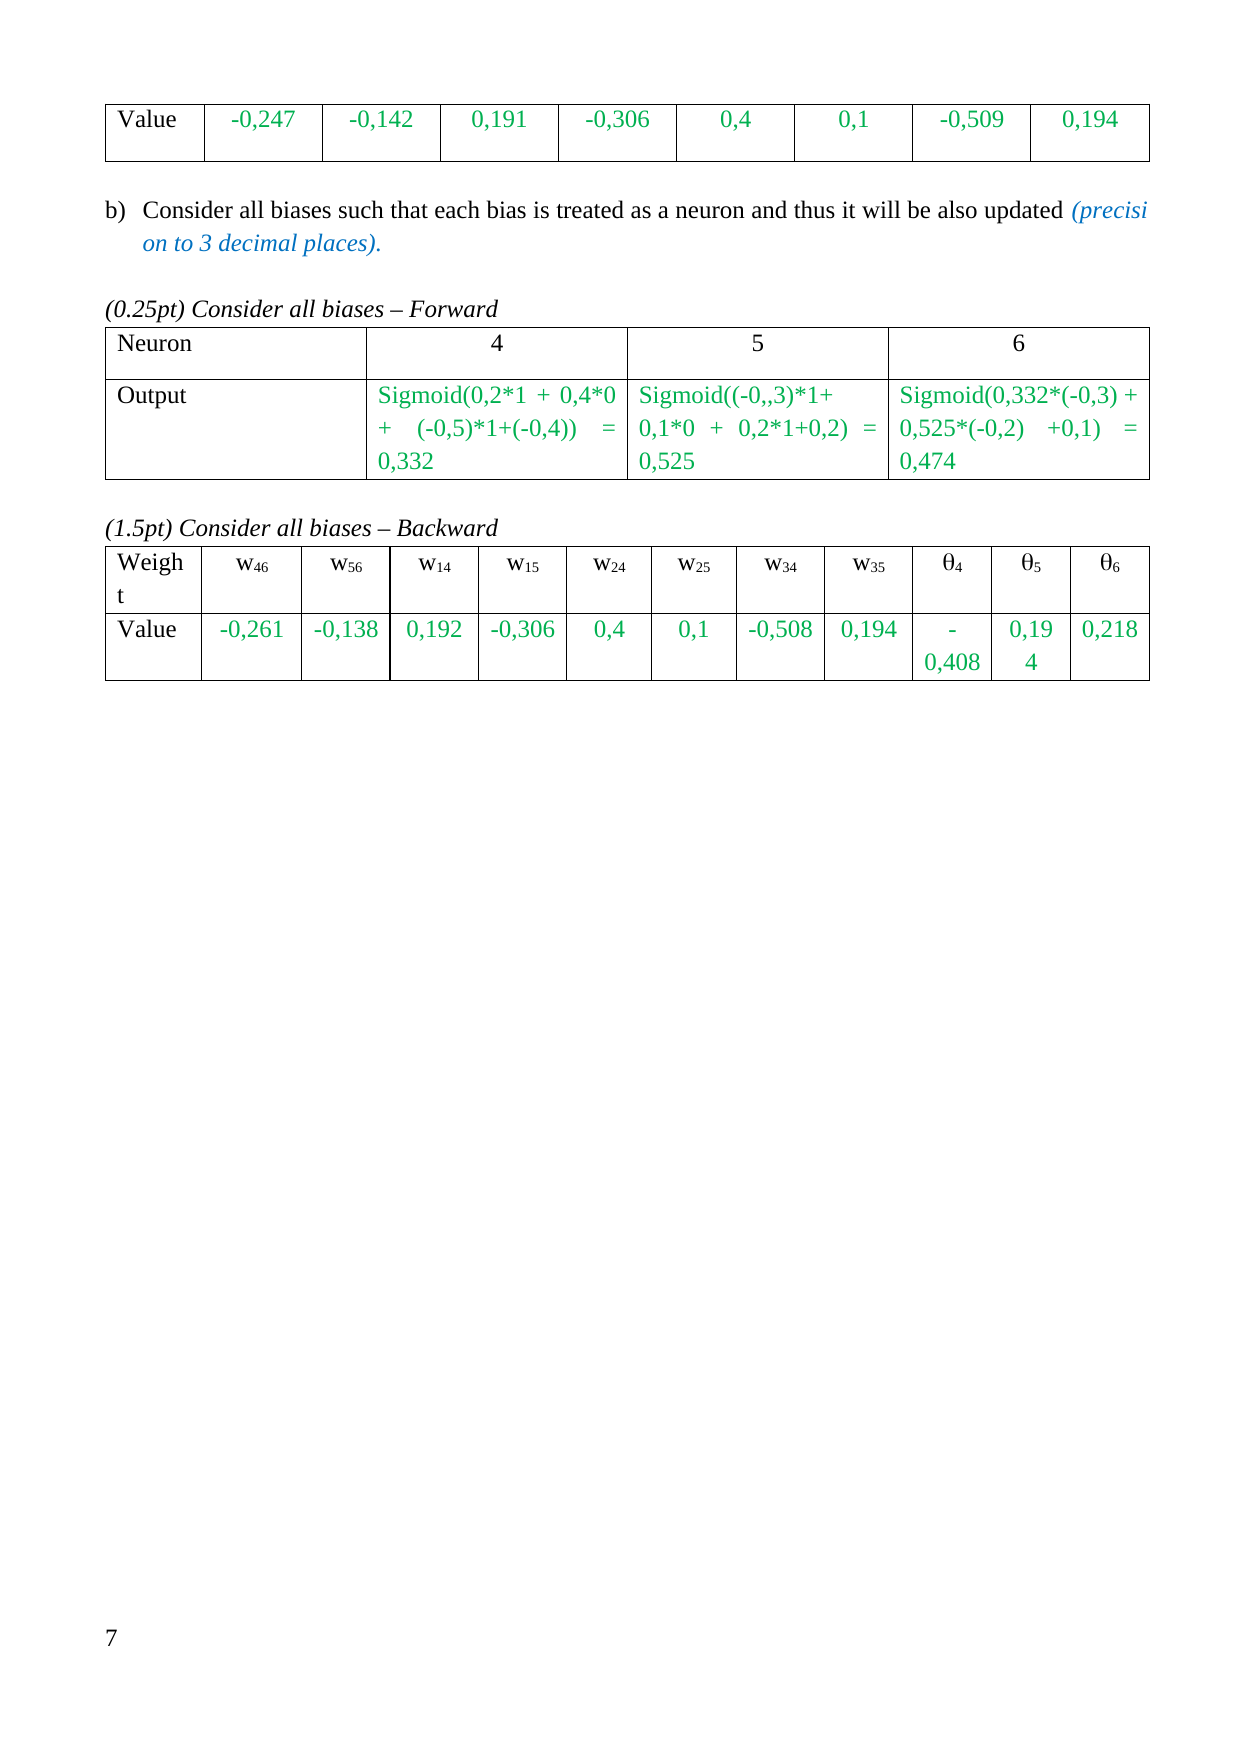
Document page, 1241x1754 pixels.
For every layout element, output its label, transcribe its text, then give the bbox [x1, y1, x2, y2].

table_cell Value [106, 105, 204, 161]
table_header w14 [391, 547, 478, 613]
table_header w56 [302, 547, 389, 613]
text (0.25pt) Consider all biases – Forward [105, 294, 1150, 322]
table_cell 0,1 [795, 105, 912, 161]
text (1.5pt) Consider all biases – Backward [105, 513, 1150, 542]
table_cell 0,194 [992, 614, 1070, 680]
table_cell -0,142 [323, 105, 440, 161]
table_cell -0,508 [737, 614, 824, 680]
table_cell -0,306 [559, 105, 676, 161]
table_header w34 [737, 547, 824, 613]
table_cell Sigmoid(0,2*1 + 0,4*0 + (-0,5)*1+(-0,4)) = 0,332 [367, 380, 627, 479]
table_cell -0,247 [205, 105, 322, 161]
table_header Weight [106, 547, 201, 613]
table_cell 0,1 [652, 614, 736, 680]
table_header w25 [652, 547, 736, 613]
table_cell 0,191 [441, 105, 558, 161]
table_cell Value [106, 614, 201, 680]
table_cell 0,194 [825, 614, 912, 680]
table_header w24 [567, 547, 651, 613]
table_cell 0,194 [1031, 105, 1149, 161]
table_header w35 [825, 547, 912, 613]
list Consider all biases such that each bias is treated as a neuron and thus it will be also updated (precision to 3 decimal places). [105, 195, 1150, 256]
table_cell -0,509 [913, 105, 1030, 161]
table_cell 0,4 [567, 614, 651, 680]
table_cell Output [106, 380, 366, 479]
table_cell -0,261 [202, 614, 301, 680]
table_cell Sigmoid((-0,,3)*1+ 0,1*0 + 0,2*1+0,2) = 0,525 [628, 380, 888, 479]
table_header w46 [202, 547, 301, 613]
table_header 4 [913, 547, 991, 613]
table_header Neuron [106, 328, 366, 379]
table_cell Sigmoid(0,332*(-0,3) + 0,525*(-0,2) +0,1) = 0,474 [889, 380, 1149, 479]
table_header 5 [628, 328, 888, 379]
table_cell -0,408 [913, 614, 991, 680]
table_cell 0,192 [391, 614, 478, 680]
table_cell -0,306 [479, 614, 566, 680]
table_cell 0,218 [1071, 614, 1149, 680]
table_cell 0,4 [677, 105, 794, 161]
table_header w15 [479, 547, 566, 613]
table_header 6 [1071, 547, 1149, 613]
table_header 6 [889, 328, 1149, 379]
table_header 5 [992, 547, 1070, 613]
table_cell -0,138 [302, 614, 389, 680]
table_header 4 [367, 328, 627, 379]
